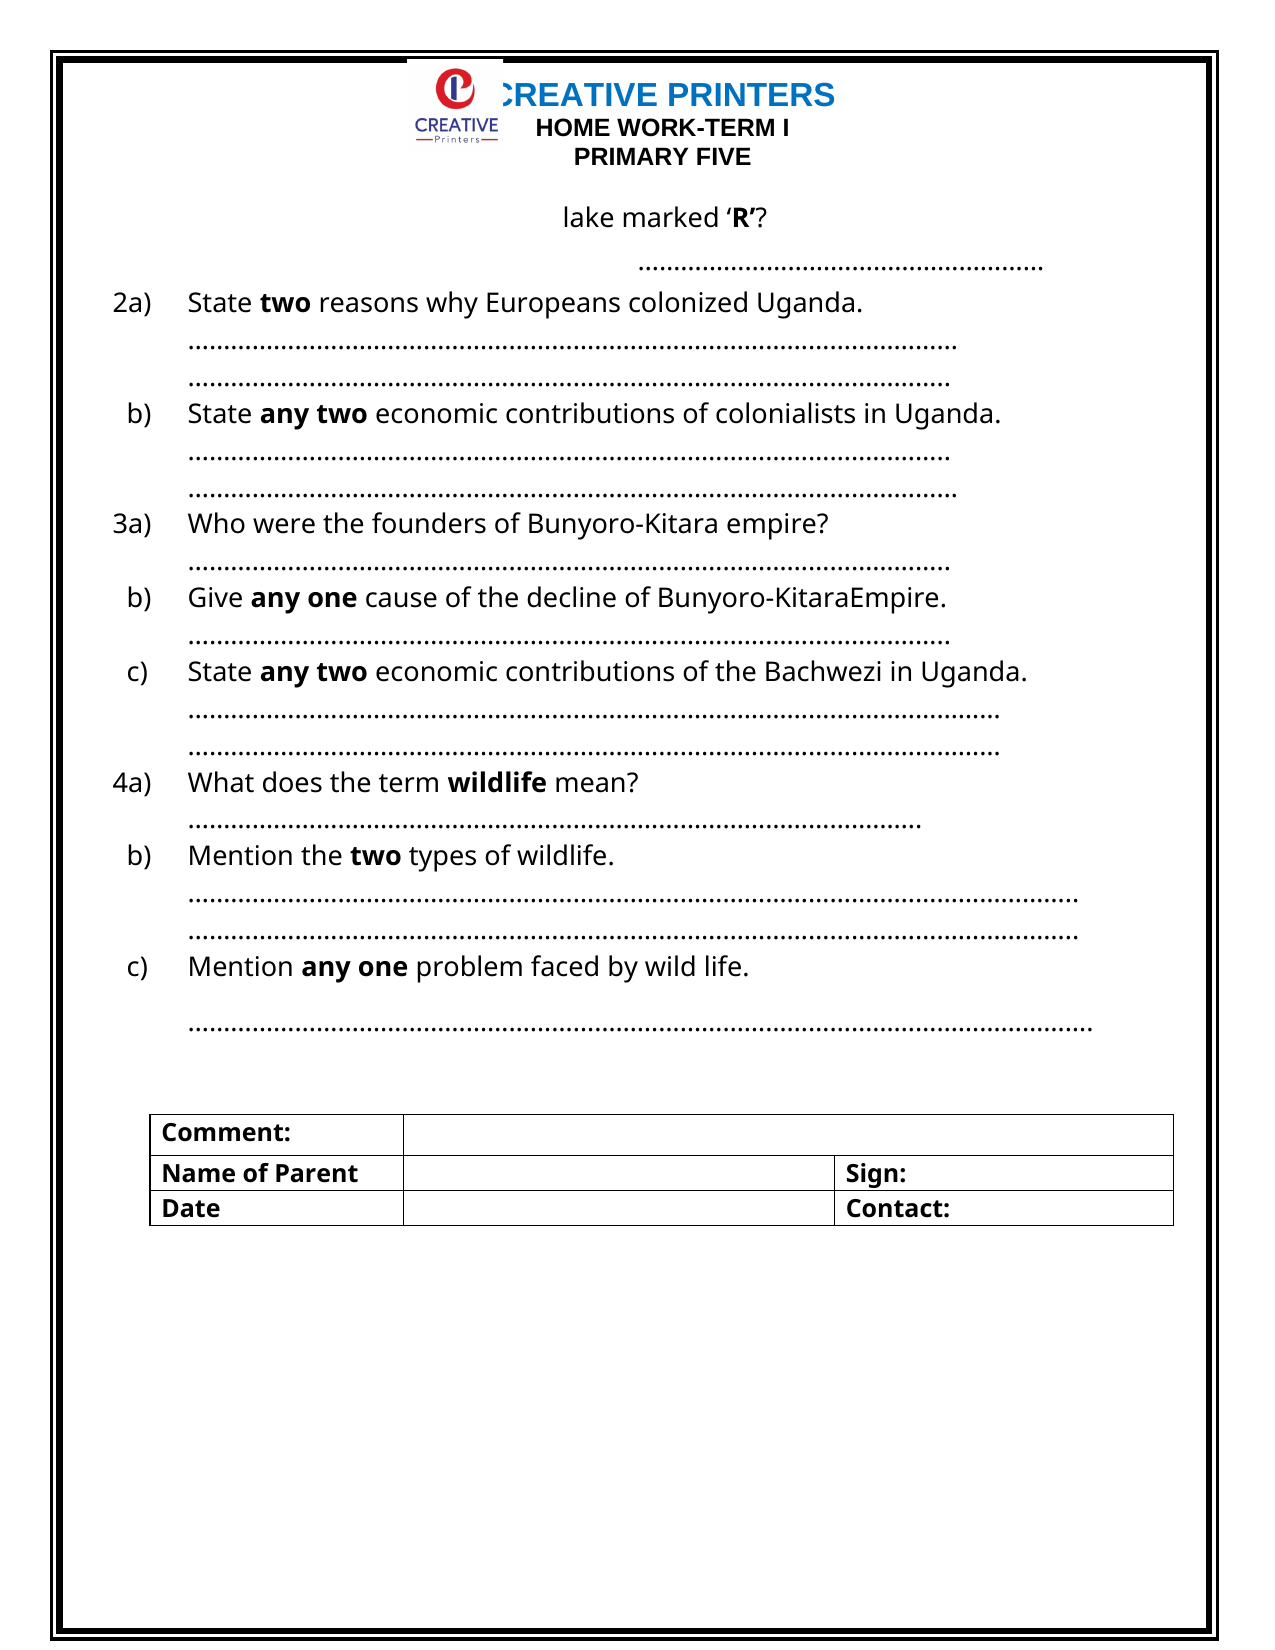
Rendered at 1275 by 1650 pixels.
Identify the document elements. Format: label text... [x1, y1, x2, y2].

table_cell [404, 1191, 834, 1225]
text c) State any two economic contributions of the Bachwezi in Uganda. [112, 652, 1206, 689]
table_cell [404, 1156, 834, 1190]
table_cell Name of Parent [151, 1156, 403, 1190]
table_cell Contact: [835, 1191, 1173, 1225]
text c) Mention any one problem faced by wild life. [112, 947, 1206, 984]
text 3a) Who were the founders of Bunyoro-Kitara empire? [112, 505, 1206, 542]
text lake marked ‘R’? [112, 199, 1206, 236]
table_cell Sign: [835, 1156, 1173, 1190]
text ………………………………………………… [112, 241, 1206, 278]
text …………………………………………………………………………………………………… [112, 689, 1206, 726]
text …………………………………………………………………………………………….. [112, 357, 1206, 394]
text ……………………………………………………………………………………………… [112, 468, 1206, 505]
text 4a) What does the term wildlife mean? [112, 763, 1206, 800]
text …………………………………………………………………………………………. [112, 800, 1206, 837]
text …………………………………………………………………………………………….. [112, 431, 1206, 468]
text ……………………………………………………………………………………………… [112, 321, 1206, 357]
text …………………………………………………………………………………………….. [112, 542, 1206, 579]
picture [406, 59, 503, 153]
text b) Give any one cause of the decline of Bunyoro-KitaraEmpire. [112, 579, 1206, 616]
table_cell Date [151, 1191, 403, 1225]
text 2a) State two reasons why Europeans colonized Uganda. [112, 284, 1206, 321]
text …………………………………………………………………………………………………………….. [112, 874, 1206, 911]
text b) State any two economic contributions of colonialists in Uganda. [112, 394, 1206, 431]
text ………………………………………………………………………………………………………………. [112, 1003, 1206, 1040]
text …………………………………………………………………………………………….. [112, 616, 1206, 652]
table_header [404, 1115, 1173, 1154]
table_header Comment: [151, 1115, 403, 1154]
text …………………………………………………………………………………………………………….. [112, 911, 1206, 947]
text …………………………………………………………………………………………………… [112, 726, 1206, 763]
text b) Mention the two types of wildlife. [112, 837, 1206, 874]
